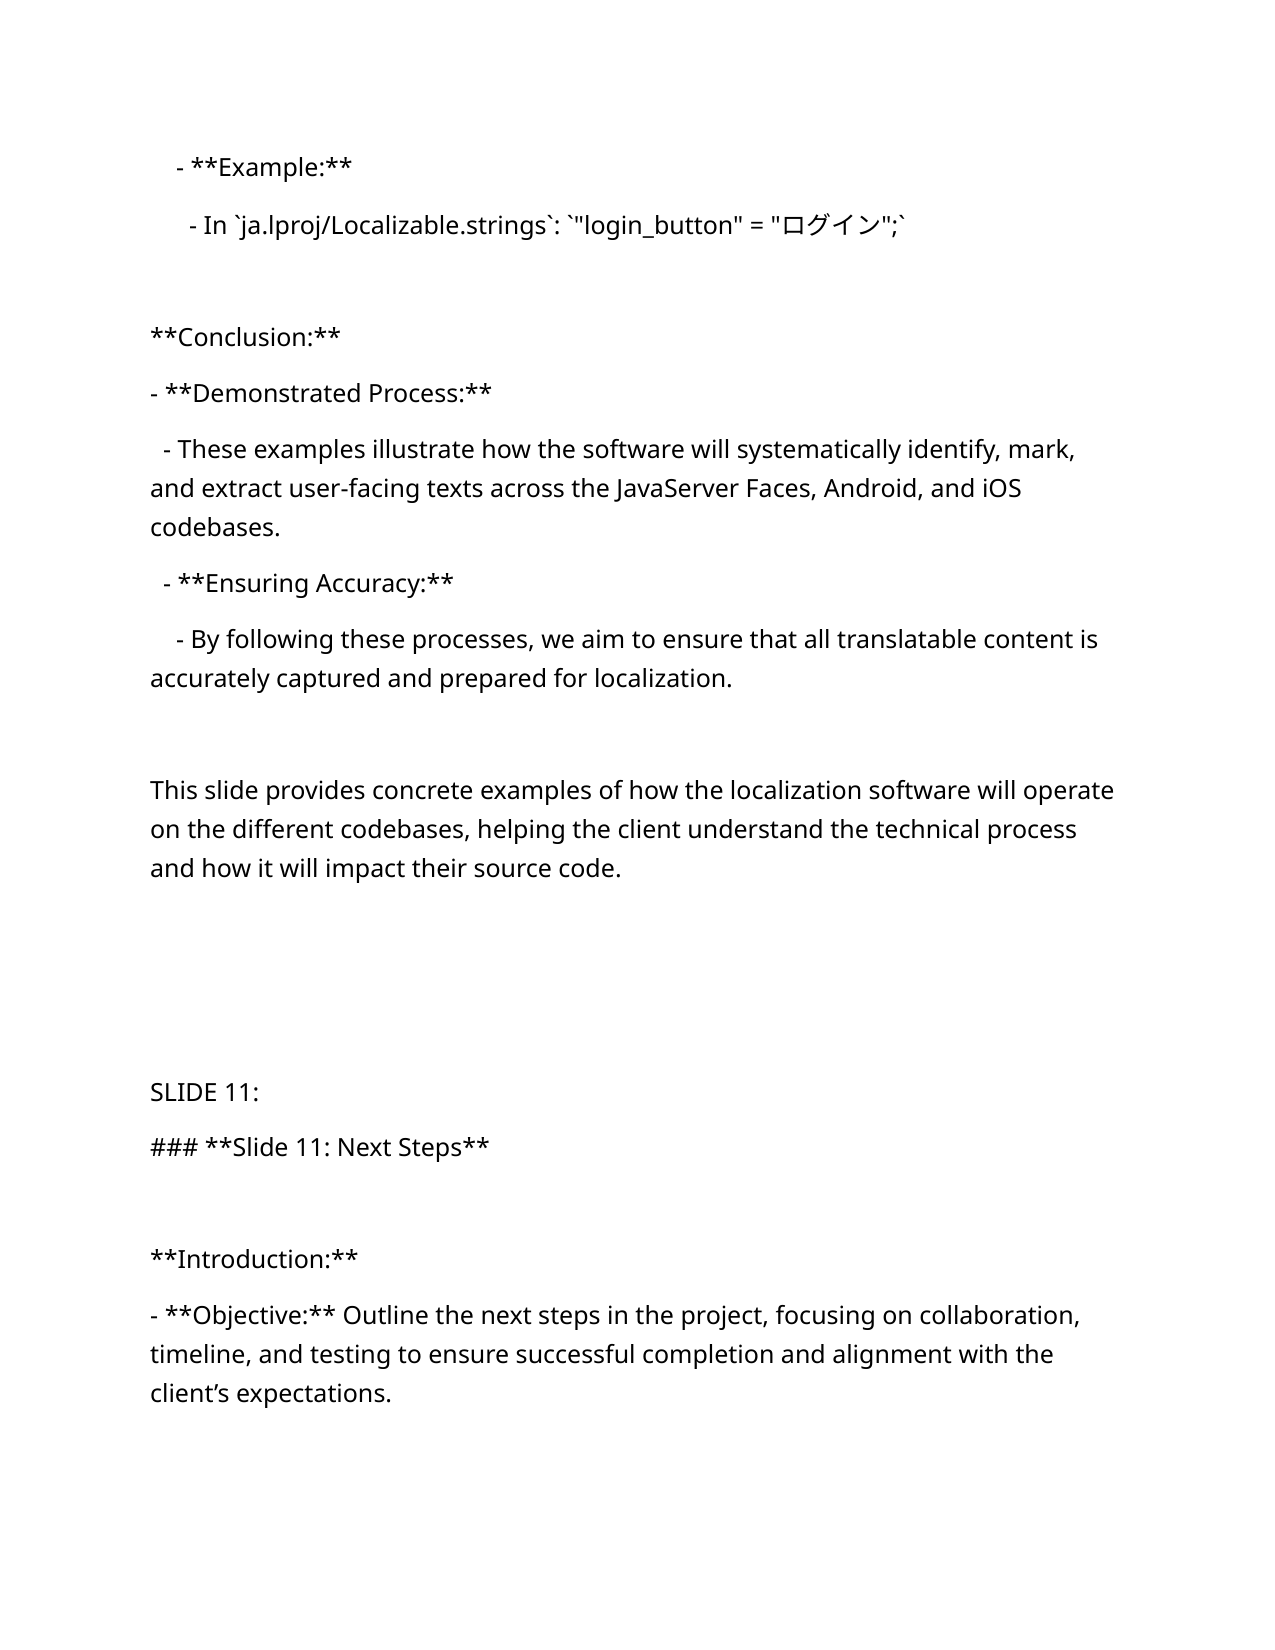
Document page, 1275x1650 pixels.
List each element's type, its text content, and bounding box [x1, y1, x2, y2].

text **Conclusion:** [150, 320, 1125, 354]
text ### **Slide 11: Next Steps** [150, 1130, 1125, 1164]
text **Introduction:** [150, 1242, 1125, 1276]
text - By following these processes, we aim to ensure that all translatable content is accurately captured and prepared for localization. [150, 622, 1125, 695]
text - In `ja.lproj/Localizable.strings`: `"login_button" = "ログイン";` [150, 206, 1125, 242]
text - **Ensuring Accuracy:** [150, 566, 1125, 600]
text - These examples illustrate how the software will systematically identify, mark, and extract user-facing texts across the JavaServer Faces, Android, and iOS codebases. [150, 432, 1125, 544]
text - **Objective:** Outline the next steps in the project, focusing on collaboration, timeline, and testing to ensure successful completion and alignment with the client’s expectations. [150, 1297, 1125, 1410]
text - **Demonstrated Process:** [150, 376, 1125, 410]
text This slide provides concrete examples of how the localization software will operate on the different codebases, helping the client understand the technical process and how it will impact their source code. [150, 772, 1125, 885]
text SLIDE 11: [150, 1074, 1125, 1108]
text - **Example:** [150, 150, 1125, 184]
